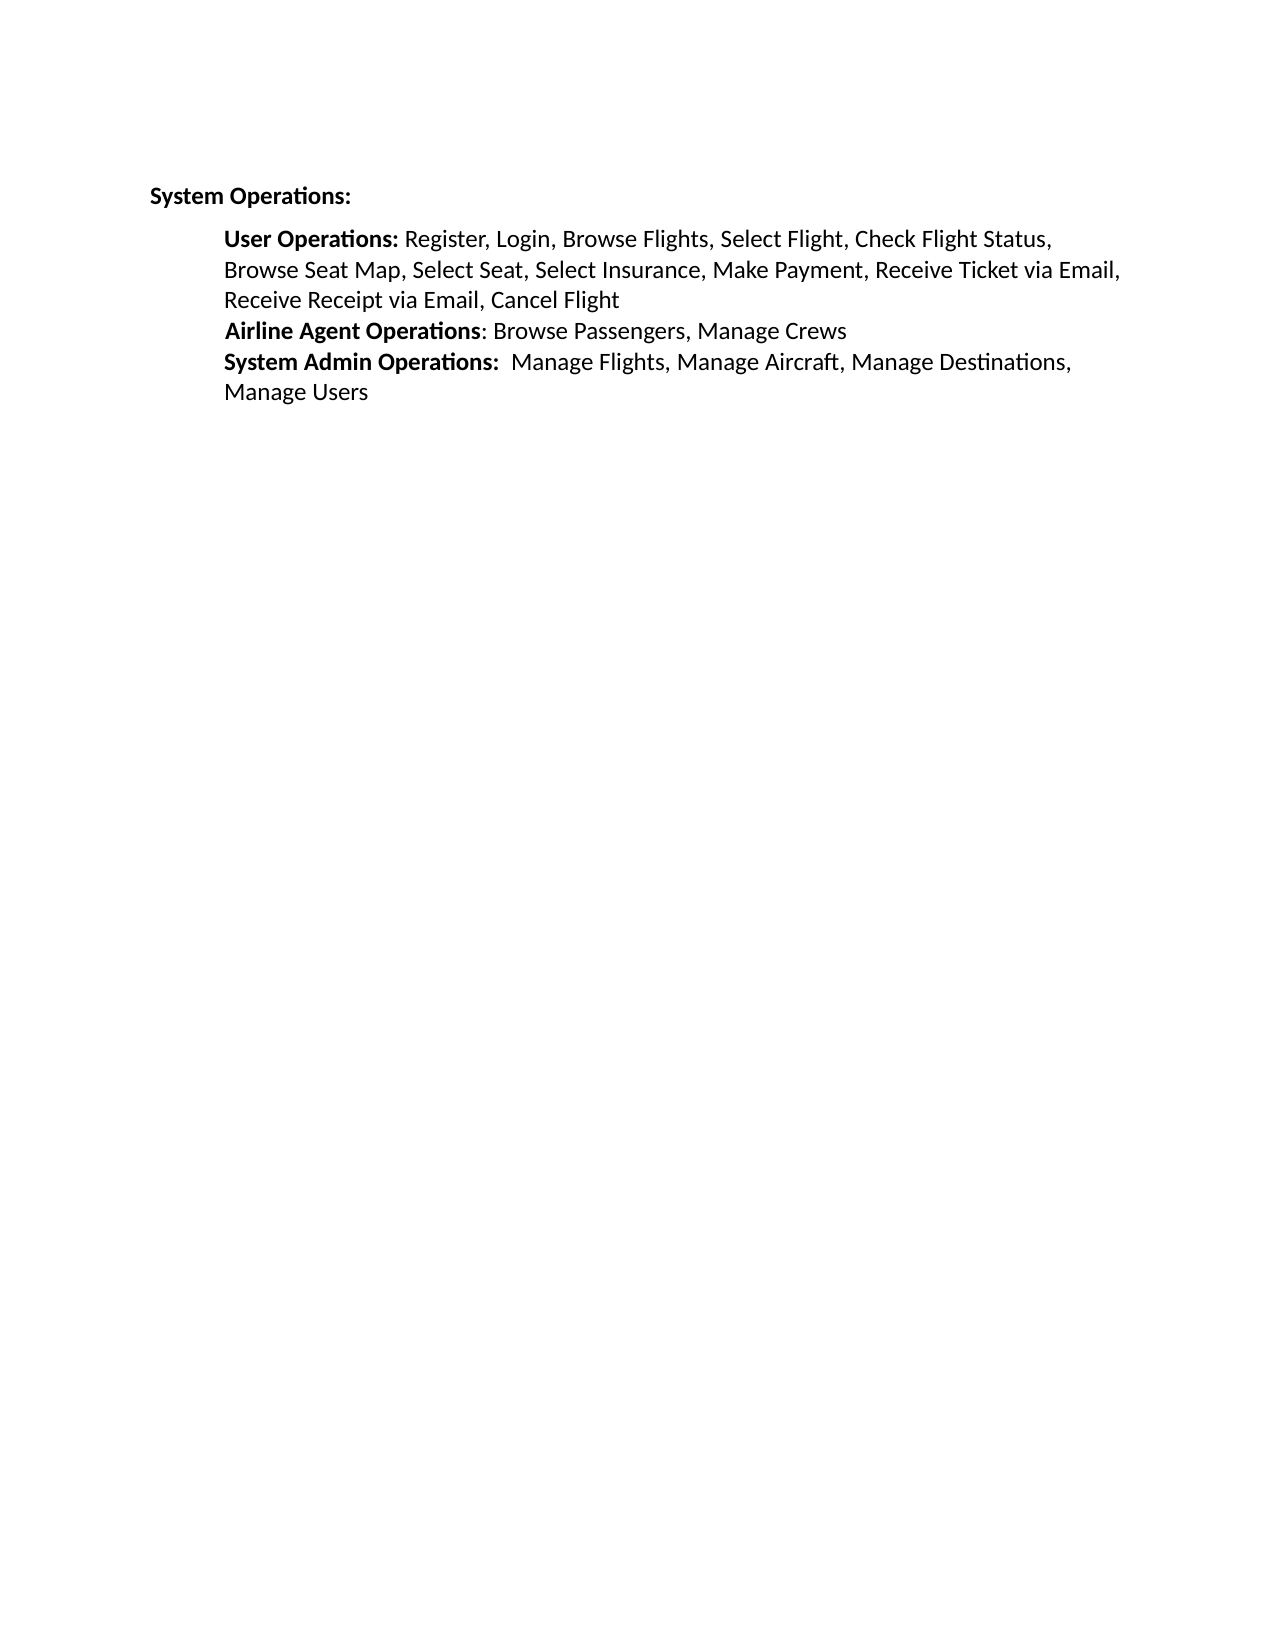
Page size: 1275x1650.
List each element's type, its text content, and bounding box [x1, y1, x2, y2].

text User Operations: Register, Login, Browse Flights, Select Flight, Check Flight Status, Browse Seat Map, Select Seat, Select Insurance, Make Payment, Receive Ticket via Email, Receive Receipt via Email, Cancel Flight [224, 223, 1125, 315]
text System Operations: [150, 181, 1125, 211]
text Airline Agent Operations: Browse Passengers, Manage Crews [150, 315, 1125, 346]
text System Admin Operations: Manage Flights, Manage Aircraft, Manage Destinations, Manage Users [224, 346, 1125, 407]
